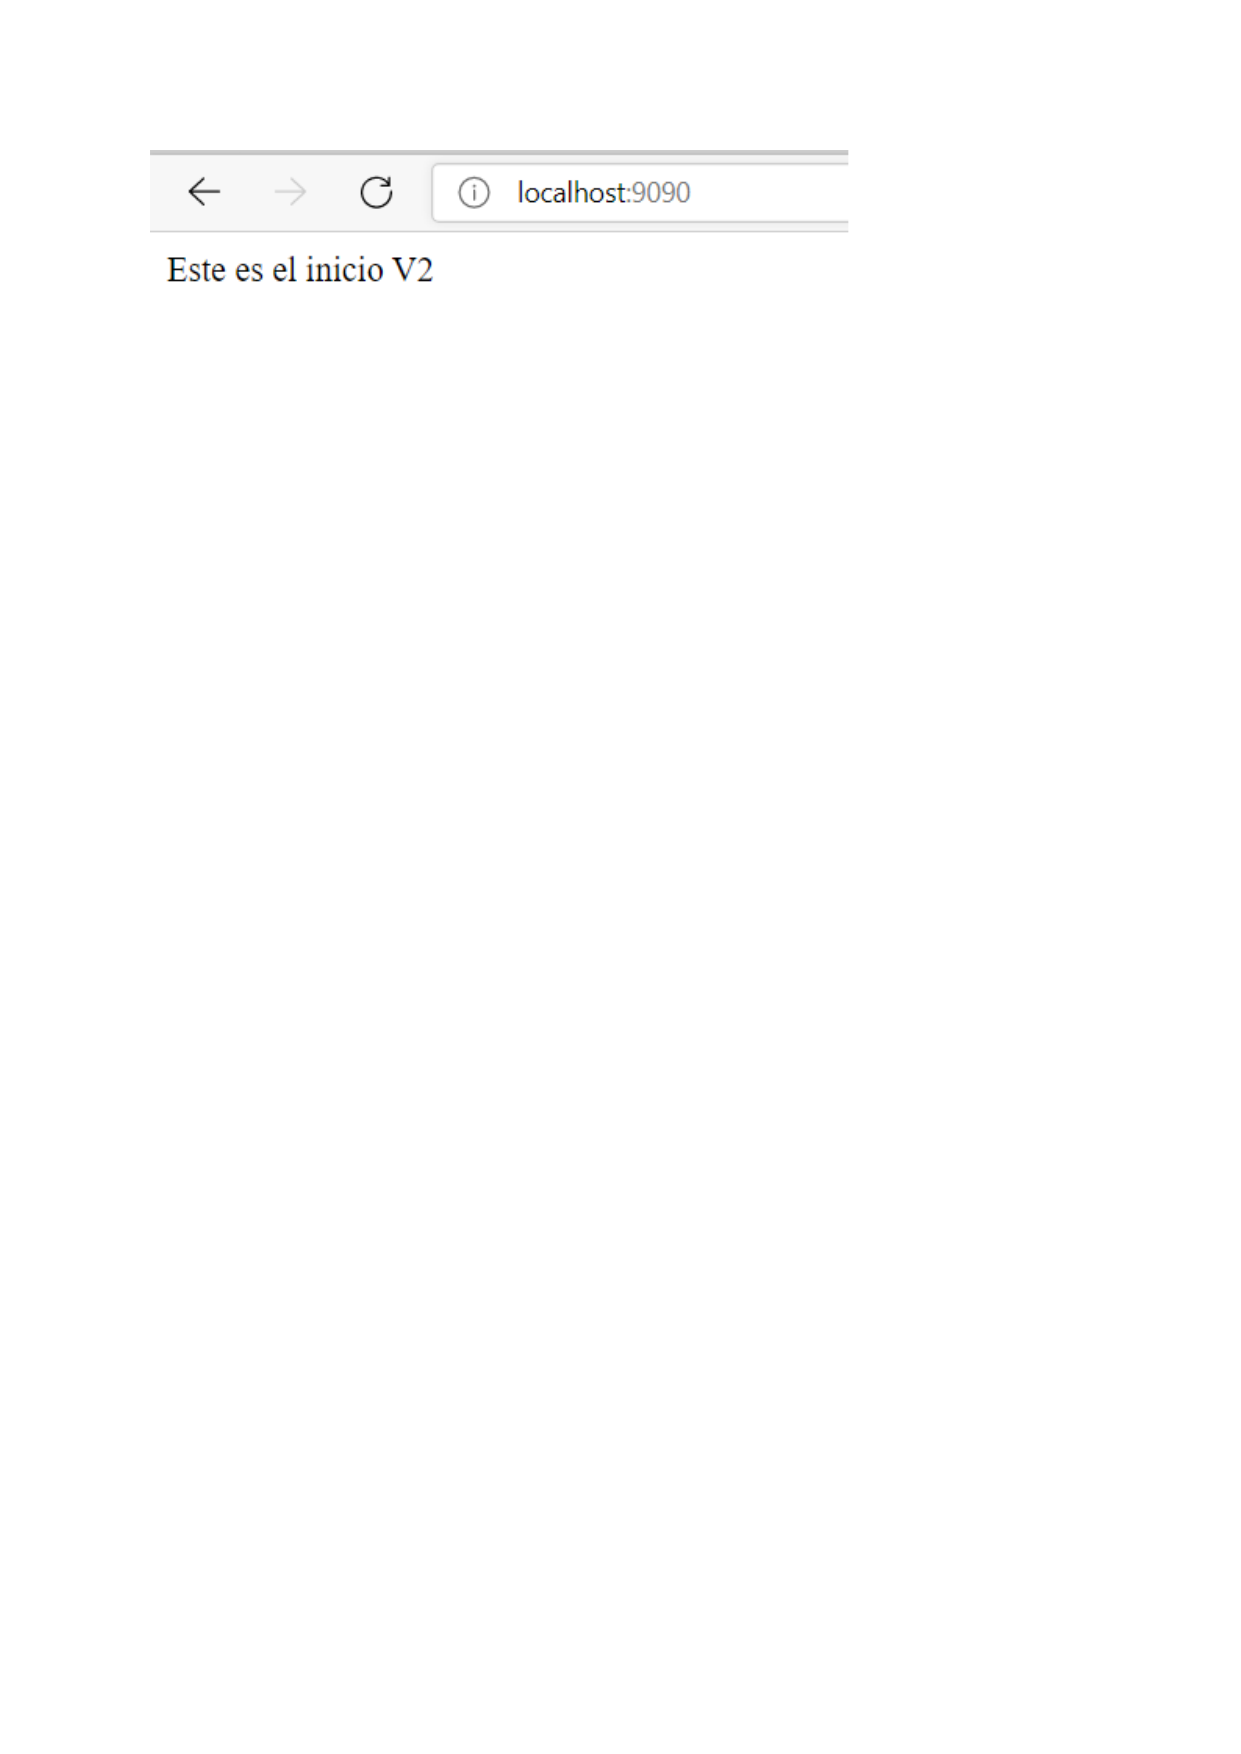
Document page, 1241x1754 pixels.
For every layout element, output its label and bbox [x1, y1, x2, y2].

picture [150, 150, 849, 302]
